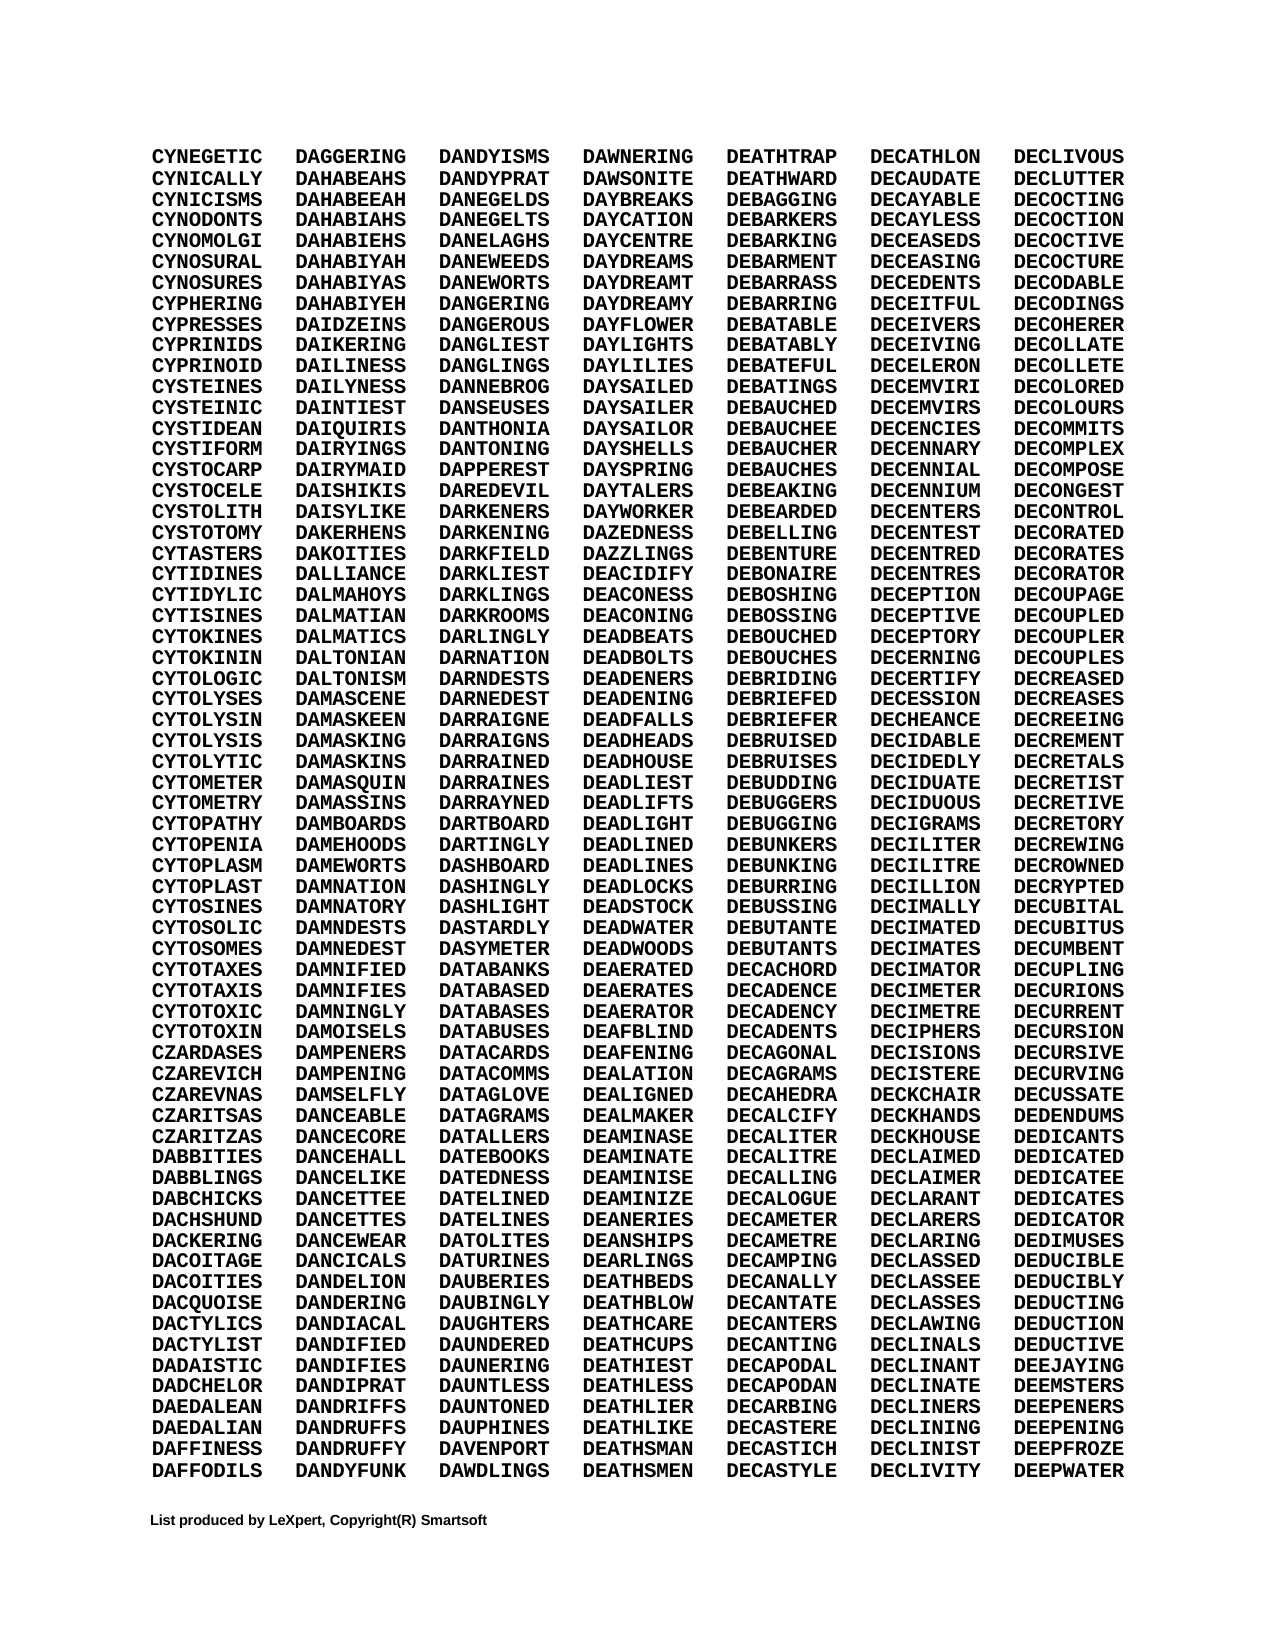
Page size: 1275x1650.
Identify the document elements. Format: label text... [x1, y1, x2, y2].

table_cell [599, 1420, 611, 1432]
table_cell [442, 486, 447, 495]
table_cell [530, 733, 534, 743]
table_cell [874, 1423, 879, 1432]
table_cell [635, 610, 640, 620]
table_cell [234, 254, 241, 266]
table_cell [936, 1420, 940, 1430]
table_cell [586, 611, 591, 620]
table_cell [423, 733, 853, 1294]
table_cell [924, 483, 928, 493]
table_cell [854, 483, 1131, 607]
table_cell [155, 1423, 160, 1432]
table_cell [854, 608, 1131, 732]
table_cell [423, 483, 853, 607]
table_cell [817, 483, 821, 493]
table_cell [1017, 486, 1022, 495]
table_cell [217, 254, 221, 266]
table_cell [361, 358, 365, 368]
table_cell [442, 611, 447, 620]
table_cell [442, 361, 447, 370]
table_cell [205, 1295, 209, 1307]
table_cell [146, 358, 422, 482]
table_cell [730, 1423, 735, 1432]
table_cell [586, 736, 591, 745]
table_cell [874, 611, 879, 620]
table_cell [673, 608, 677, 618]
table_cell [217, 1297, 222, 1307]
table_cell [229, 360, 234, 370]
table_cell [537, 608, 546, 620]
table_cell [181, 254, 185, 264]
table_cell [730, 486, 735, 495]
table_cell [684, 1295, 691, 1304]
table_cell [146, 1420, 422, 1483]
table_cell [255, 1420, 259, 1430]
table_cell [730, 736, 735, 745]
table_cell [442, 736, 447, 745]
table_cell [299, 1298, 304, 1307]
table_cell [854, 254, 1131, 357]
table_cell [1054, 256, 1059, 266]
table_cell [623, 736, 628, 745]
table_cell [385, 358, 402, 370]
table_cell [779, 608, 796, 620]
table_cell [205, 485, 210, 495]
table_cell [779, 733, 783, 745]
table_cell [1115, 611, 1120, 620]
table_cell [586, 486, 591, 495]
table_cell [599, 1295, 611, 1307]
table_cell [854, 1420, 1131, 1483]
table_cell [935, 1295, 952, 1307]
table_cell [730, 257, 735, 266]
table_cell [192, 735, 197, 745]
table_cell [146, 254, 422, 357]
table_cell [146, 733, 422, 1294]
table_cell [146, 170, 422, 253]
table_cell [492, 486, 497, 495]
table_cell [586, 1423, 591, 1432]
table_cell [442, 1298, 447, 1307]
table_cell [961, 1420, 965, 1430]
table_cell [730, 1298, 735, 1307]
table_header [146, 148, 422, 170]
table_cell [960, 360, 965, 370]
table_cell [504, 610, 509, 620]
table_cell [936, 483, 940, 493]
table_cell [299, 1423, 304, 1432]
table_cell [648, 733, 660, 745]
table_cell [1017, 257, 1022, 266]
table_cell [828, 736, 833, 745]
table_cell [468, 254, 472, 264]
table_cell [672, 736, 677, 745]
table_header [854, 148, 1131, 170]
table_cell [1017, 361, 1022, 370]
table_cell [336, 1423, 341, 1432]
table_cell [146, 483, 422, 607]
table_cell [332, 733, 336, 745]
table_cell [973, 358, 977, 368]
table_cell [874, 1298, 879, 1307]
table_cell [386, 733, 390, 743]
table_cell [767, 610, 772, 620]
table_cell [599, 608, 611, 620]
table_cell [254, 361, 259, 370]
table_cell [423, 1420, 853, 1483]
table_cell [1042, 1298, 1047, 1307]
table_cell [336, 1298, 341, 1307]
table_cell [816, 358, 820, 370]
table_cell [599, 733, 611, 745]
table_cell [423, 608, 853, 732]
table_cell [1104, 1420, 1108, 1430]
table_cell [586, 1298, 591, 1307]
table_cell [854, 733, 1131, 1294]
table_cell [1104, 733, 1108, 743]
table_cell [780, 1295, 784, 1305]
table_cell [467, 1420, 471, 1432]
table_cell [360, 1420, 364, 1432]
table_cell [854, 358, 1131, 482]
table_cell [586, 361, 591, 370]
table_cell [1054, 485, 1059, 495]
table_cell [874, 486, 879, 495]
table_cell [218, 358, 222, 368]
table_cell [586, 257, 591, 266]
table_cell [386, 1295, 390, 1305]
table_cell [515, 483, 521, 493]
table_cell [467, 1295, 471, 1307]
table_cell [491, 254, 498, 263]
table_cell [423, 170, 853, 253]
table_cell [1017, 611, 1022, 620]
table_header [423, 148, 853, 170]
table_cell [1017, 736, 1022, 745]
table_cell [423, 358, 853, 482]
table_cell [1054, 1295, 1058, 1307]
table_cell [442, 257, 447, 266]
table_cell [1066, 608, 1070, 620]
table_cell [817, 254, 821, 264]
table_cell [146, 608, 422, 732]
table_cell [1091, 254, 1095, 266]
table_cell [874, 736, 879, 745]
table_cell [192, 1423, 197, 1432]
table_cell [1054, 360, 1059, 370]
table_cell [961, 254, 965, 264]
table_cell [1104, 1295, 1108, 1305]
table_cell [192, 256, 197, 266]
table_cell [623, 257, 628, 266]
text List produced by LeXpert, Copyright(R) Smartsoft [150, 1512, 1142, 1529]
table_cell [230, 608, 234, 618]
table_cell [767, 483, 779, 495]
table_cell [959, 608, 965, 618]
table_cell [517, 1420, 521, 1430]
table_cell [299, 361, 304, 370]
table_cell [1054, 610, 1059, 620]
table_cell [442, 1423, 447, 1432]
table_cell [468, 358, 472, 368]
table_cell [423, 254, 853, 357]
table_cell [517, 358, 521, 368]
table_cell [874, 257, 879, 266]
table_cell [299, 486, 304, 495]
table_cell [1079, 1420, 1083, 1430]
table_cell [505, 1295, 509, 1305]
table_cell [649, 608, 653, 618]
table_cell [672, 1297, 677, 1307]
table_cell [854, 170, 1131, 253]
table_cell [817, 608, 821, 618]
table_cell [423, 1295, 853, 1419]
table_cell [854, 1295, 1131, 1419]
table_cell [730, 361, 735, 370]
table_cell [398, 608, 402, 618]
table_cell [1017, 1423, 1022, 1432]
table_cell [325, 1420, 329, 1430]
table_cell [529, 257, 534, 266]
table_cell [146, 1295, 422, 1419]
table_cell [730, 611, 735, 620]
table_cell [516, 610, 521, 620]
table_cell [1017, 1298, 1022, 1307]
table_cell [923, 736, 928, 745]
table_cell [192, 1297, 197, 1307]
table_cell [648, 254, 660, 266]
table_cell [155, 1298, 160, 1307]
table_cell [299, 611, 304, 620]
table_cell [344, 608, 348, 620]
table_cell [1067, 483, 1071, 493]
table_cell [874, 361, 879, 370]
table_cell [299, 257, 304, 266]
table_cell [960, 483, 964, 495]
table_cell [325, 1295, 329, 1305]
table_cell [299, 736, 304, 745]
